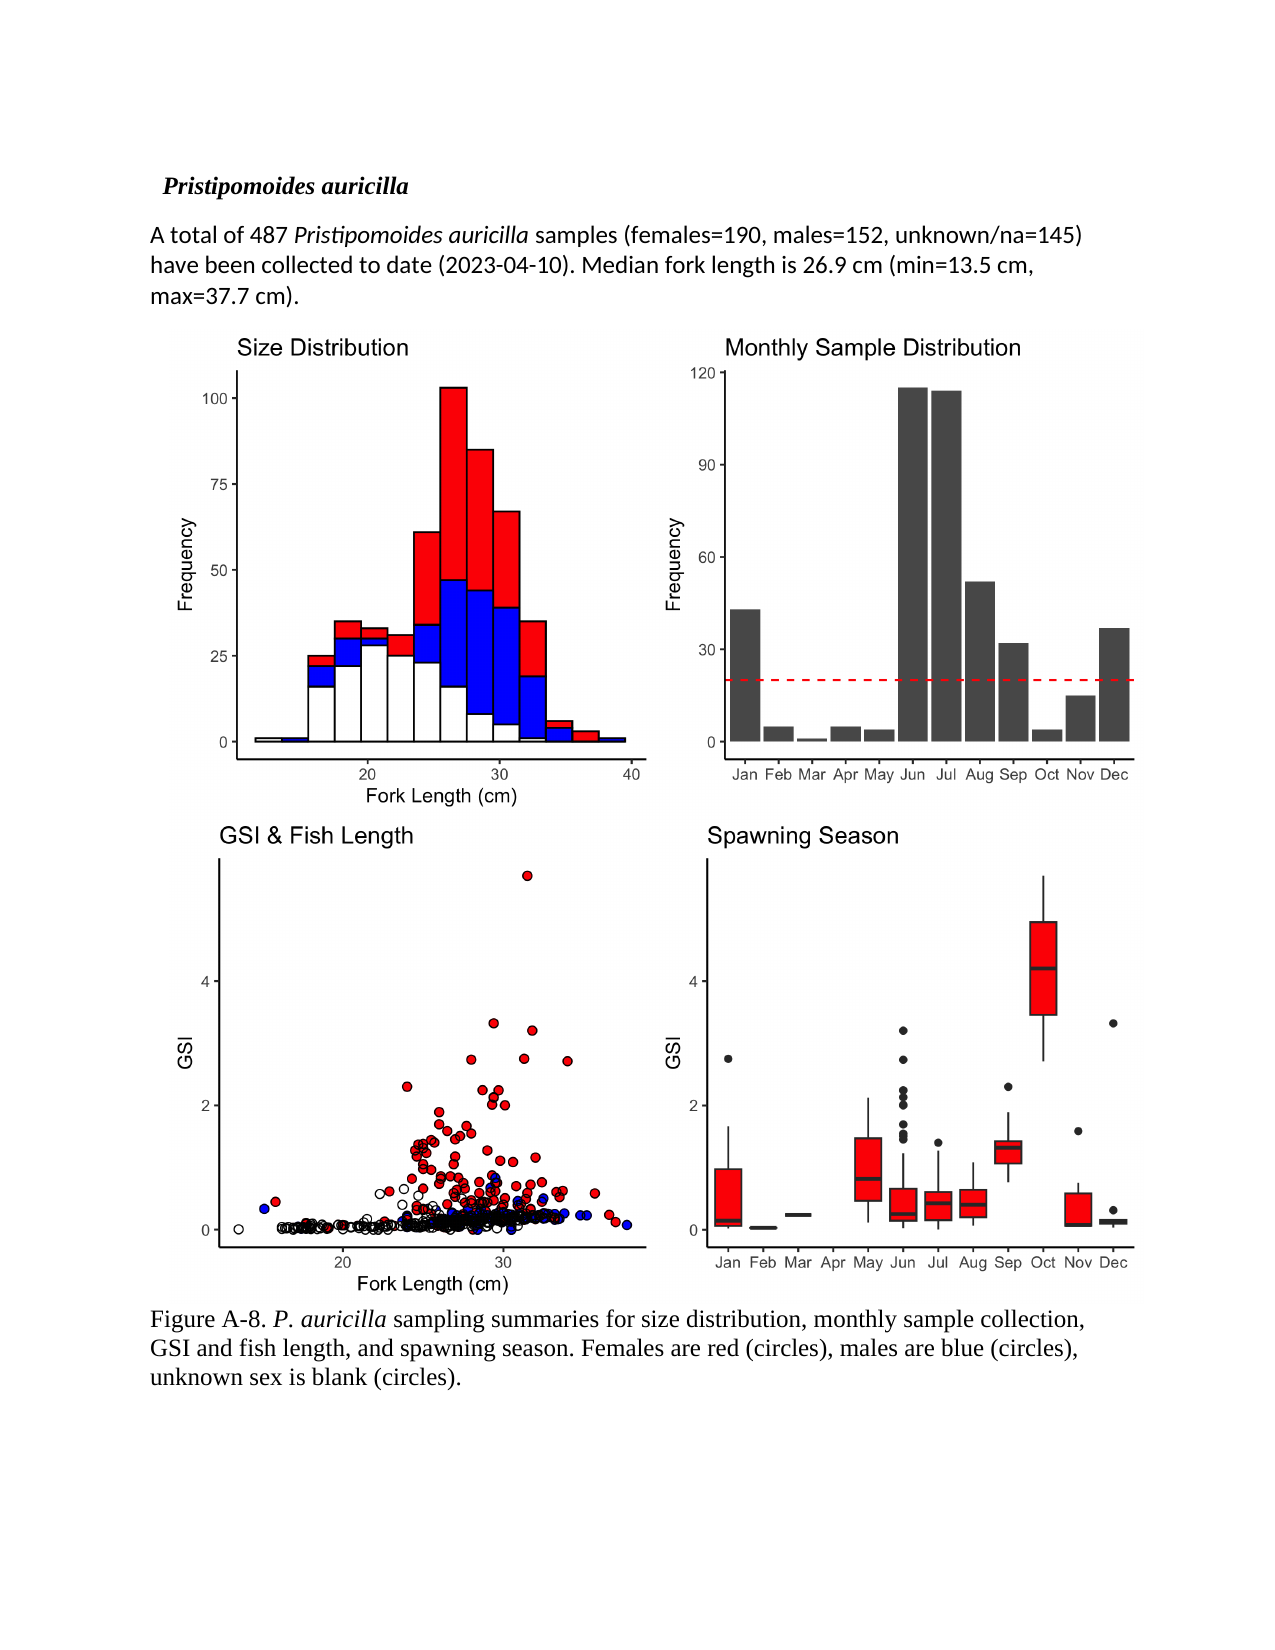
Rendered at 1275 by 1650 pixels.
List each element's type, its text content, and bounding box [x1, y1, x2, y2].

picture [168, 329, 1144, 1304]
subtitle Pristipomoides auricilla [162, 171, 1125, 200]
text Figure A-8. P. auricilla sampling summaries for size distribution, monthly sample collection, GSI and fish length, and spawning season. Females are red (circles), males are blue (circles), unknown sex is blank (circles). [150, 1304, 1125, 1390]
text A total of 487 Pristipomoides auricilla samples (females=190, males=152, unknown/na=145) have been collected to date (2023-04-10). Median fork length is 26.9 cm (min=13.5 cm, max=37.7 cm). [150, 219, 1125, 310]
